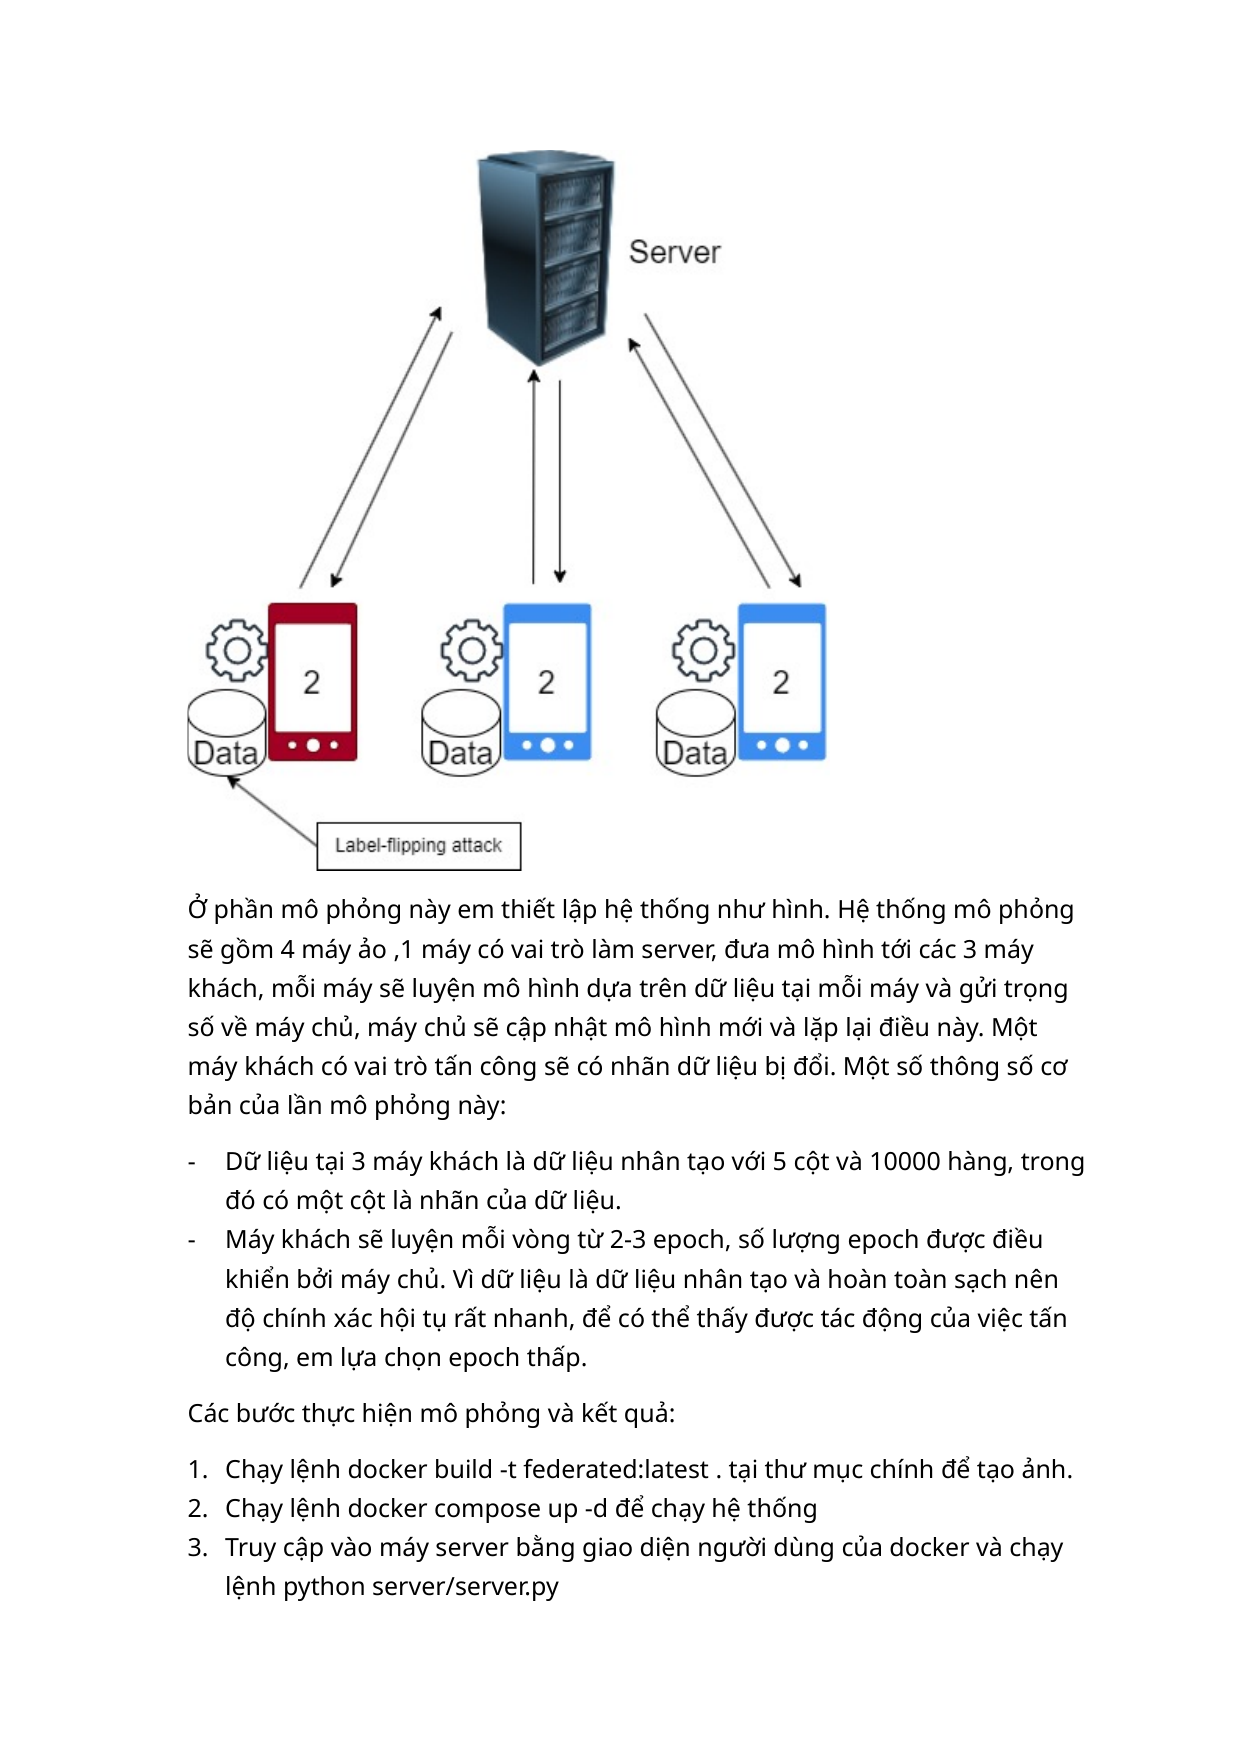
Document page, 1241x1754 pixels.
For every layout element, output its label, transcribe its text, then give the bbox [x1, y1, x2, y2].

list Chạy lệnh docker compose up -d để chạy hệ thống [187, 1490, 1090, 1524]
text Các bước thực hiện mô phỏng và kết quả: [187, 1395, 1090, 1429]
list Truy cập vào máy server bằng giao diện người dùng của docker và chạy lệnh python server/server.py [187, 1529, 1090, 1603]
list Dữ liệu tại 3 máy khách là dữ liệu nhân tạo với 5 cột và 10000 hàng, trong đó có một cột là nhãn của dữ liệu. [187, 1144, 1090, 1217]
list Chạy lệnh docker build -t federated:latest . tại thư mục chính để tạo ảnh. [187, 1451, 1090, 1485]
list Máy khách sẽ luyện mỗi vòng từ 2-3 epoch, số lượng epoch được điều khiển bởi máy chủ. Vì dữ liệu là dữ liệu nhân tạo và hoàn toàn sạch nên độ chính xác hội tụ rất nhanh, để có thể thấy được tác động của việc tấn công, em lựa chọn epoch thấp. [187, 1222, 1090, 1374]
text Ở phần mô phỏng này em thiết lập hệ thống như hình. Hệ thống mô phỏng sẽ gồm 4 máy ảo ,1 máy có vai trò làm server, đưa mô hình tới các 3 máy khách, mỗi máy sẽ luyện mô hình dựa trên dữ liệu tại mỗi máy và gửi trọng số về máy chủ, máy chủ sẽ cập nhật mô hình mới và lặp lại điều này. Một máy khách có vai trò tấn công sẽ có nhãn dữ liệu bị đổi. Một số thông số cơ bản của lần mô phỏng này: [187, 892, 1090, 1122]
picture [187, 150, 830, 871]
